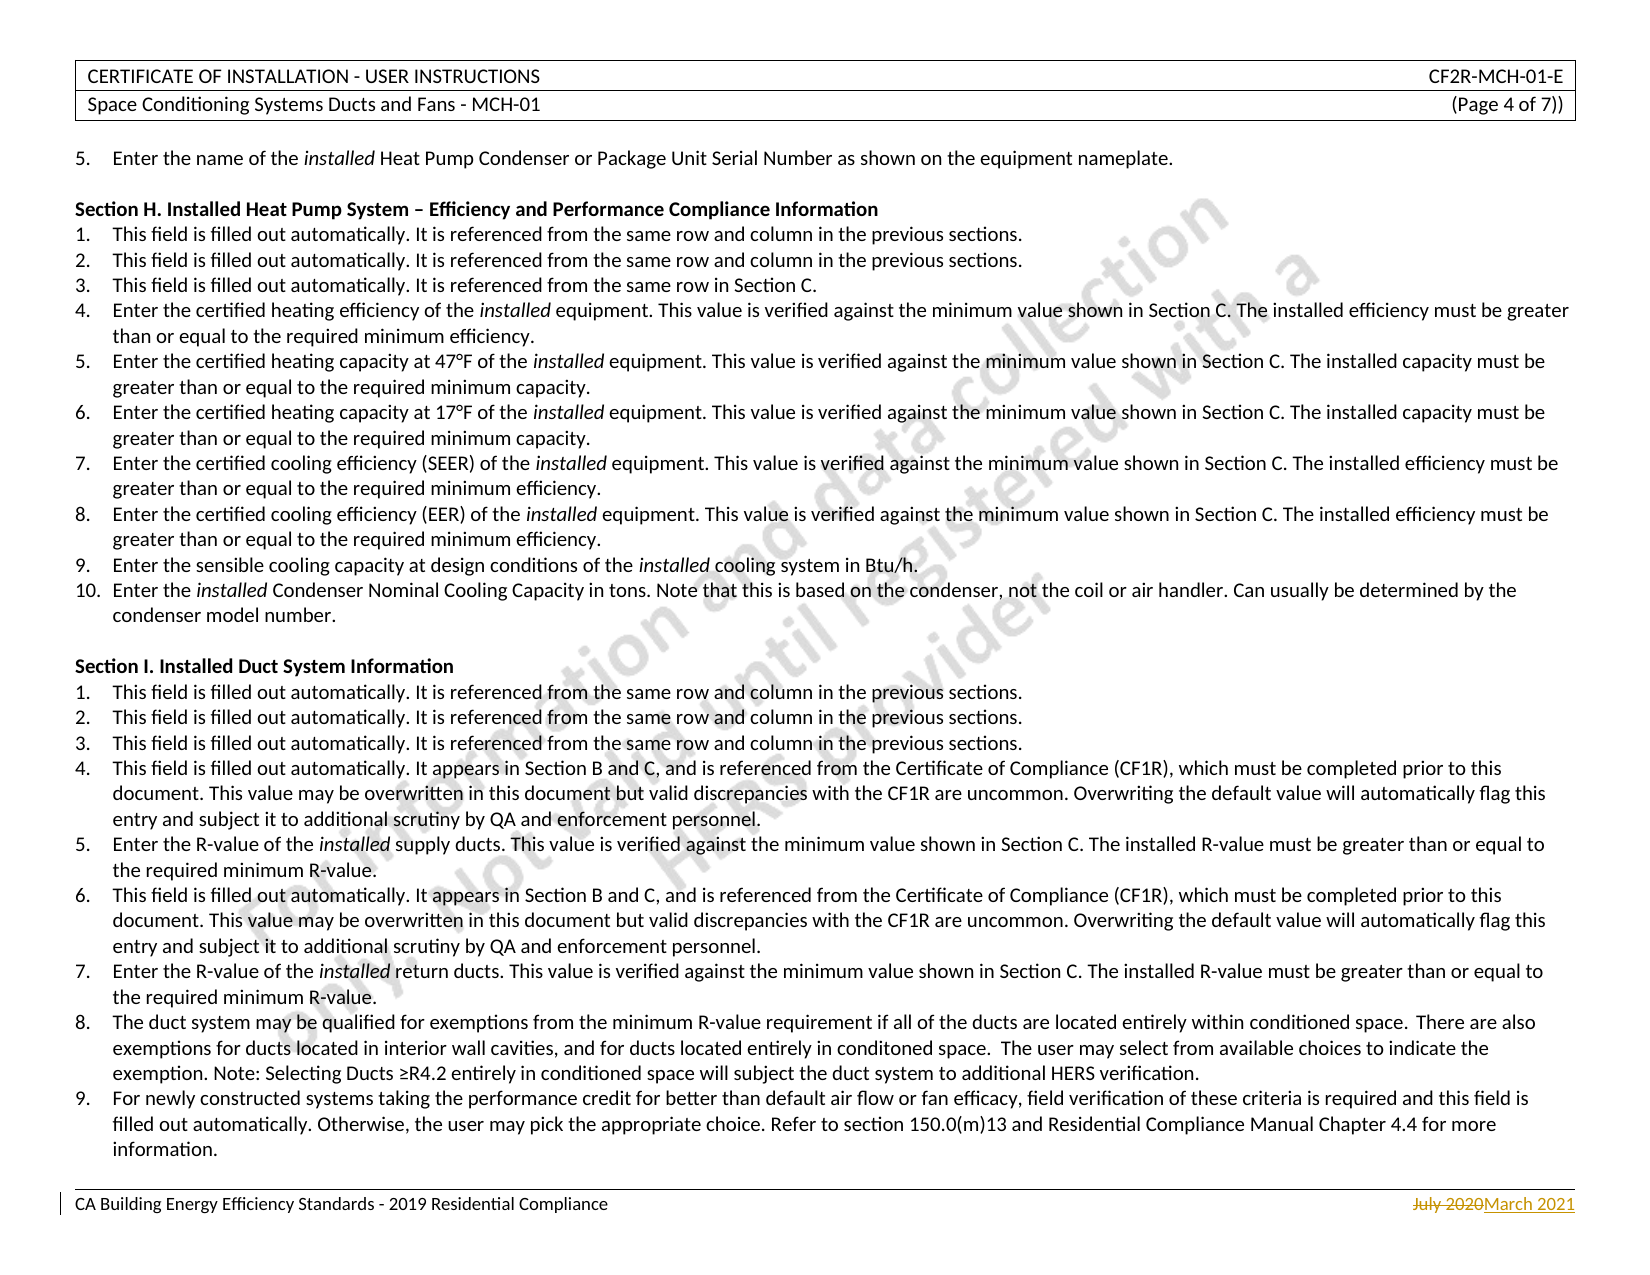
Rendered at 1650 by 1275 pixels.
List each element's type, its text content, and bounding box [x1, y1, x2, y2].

list Enter the certified heating capacity at 47°F of the installed equipment. This value is verified against the minimum value shown in Section C. The installed capacity must be greater than or equal to the required minimum capacity. [75, 348, 1575, 399]
text Section H. Installed Heat Pump System – Efficiency and Performance Compliance Information [75, 196, 1575, 221]
list Enter the R-value of the installed return ducts. This value is verified against the minimum value shown in Section C. The installed R-value must be greater than or equal to the required minimum R-value. [75, 958, 1575, 1009]
list Enter the certified heating capacity at 17°F of the installed equipment. This value is verified against the minimum value shown in Section C. The installed capacity must be greater than or equal to the required minimum capacity. [75, 399, 1575, 450]
list This field is filled out automatically. It is referenced from the same row and column in the previous sections. [75, 730, 1575, 755]
list This field is filled out automatically. It is referenced from the same row in Section C. [75, 272, 1575, 298]
list This field is filled out automatically. It is referenced from the same row and column in the previous sections. [75, 679, 1575, 704]
list The duct system may be qualified for exemptions from the minimum R-value requirement if all of the ducts are located entirely within conditioned space. There are also exemptions for ducts located in interior wall cavities, and for ducts located entirely in conditoned space. The user may select from available choices to indicate the exemption. Note: Selecting Ducts ≥R4.2 entirely in conditioned space will subject the duct system to additional HERS verification. [75, 1009, 1575, 1086]
text Section I. Installed Duct System Information [75, 653, 1575, 679]
list Enter the certified cooling efficiency (SEER) of the installed equipment. This value is verified against the minimum value shown in Section C. The installed efficiency must be greater than or equal to the required minimum efficiency. [75, 450, 1575, 501]
list Enter the certified heating efficiency of the installed equipment. This value is verified against the minimum value shown in Section C. The installed efficiency must be greater than or equal to the required minimum efficiency. [75, 298, 1575, 348]
list For newly constructed systems taking the performance credit for better than default air flow or fan efficacy, field verification of these criteria is required and this field is filled out automatically. Otherwise, the user may pick the appropriate choice. Refer to section 150.0(m)13 and Residential Compliance Manual Chapter 4.4 for more information. [75, 1086, 1575, 1162]
list This field is filled out automatically. It is referenced from the same row and column in the previous sections. [75, 221, 1575, 247]
list Enter the installed Condenser Nominal Cooling Capacity in tons. Note that this is based on the condenser, not the coil or air handler. Can usually be determined by the condenser model number. [75, 577, 1575, 628]
list Enter the sensible cooling capacity at design conditions of the installed cooling system in Btu/h. [75, 552, 1575, 577]
list This field is filled out automatically. It appears in Section B and C, and is referenced from the Certificate of Compliance (CF1R), which must be completed prior to this document. This value may be overwritten in this document but valid discrepancies with the CF1R are uncommon. Overwriting the default value will automatically flag this entry and subject it to additional scrutiny by QA and enforcement personnel. [75, 755, 1575, 831]
list Enter the R-value of the installed supply ducts. This value is verified against the minimum value shown in Section C. The installed R-value must be greater than or equal to the required minimum R-value. [75, 831, 1575, 882]
list This field is filled out automatically. It appears in Section B and C, and is referenced from the Certificate of Compliance (CF1R), which must be completed prior to this document. This value may be overwritten in this document but valid discrepancies with the CF1R are uncommon. Overwriting the default value will automatically flag this entry and subject it to additional scrutiny by QA and enforcement personnel. [75, 882, 1575, 958]
list Enter the name of the installed Heat Pump Condenser or Package Unit Serial Number as shown on the equipment nameplate. [75, 145, 1575, 171]
list Enter the certified cooling efficiency (EER) of the installed equipment. This value is verified against the minimum value shown in Section C. The installed efficiency must be greater than or equal to the required minimum efficiency. [75, 501, 1575, 552]
list This field is filled out automatically. It is referenced from the same row and column in the previous sections. [75, 247, 1575, 272]
list This field is filled out automatically. It is referenced from the same row and column in the previous sections. [75, 704, 1575, 730]
